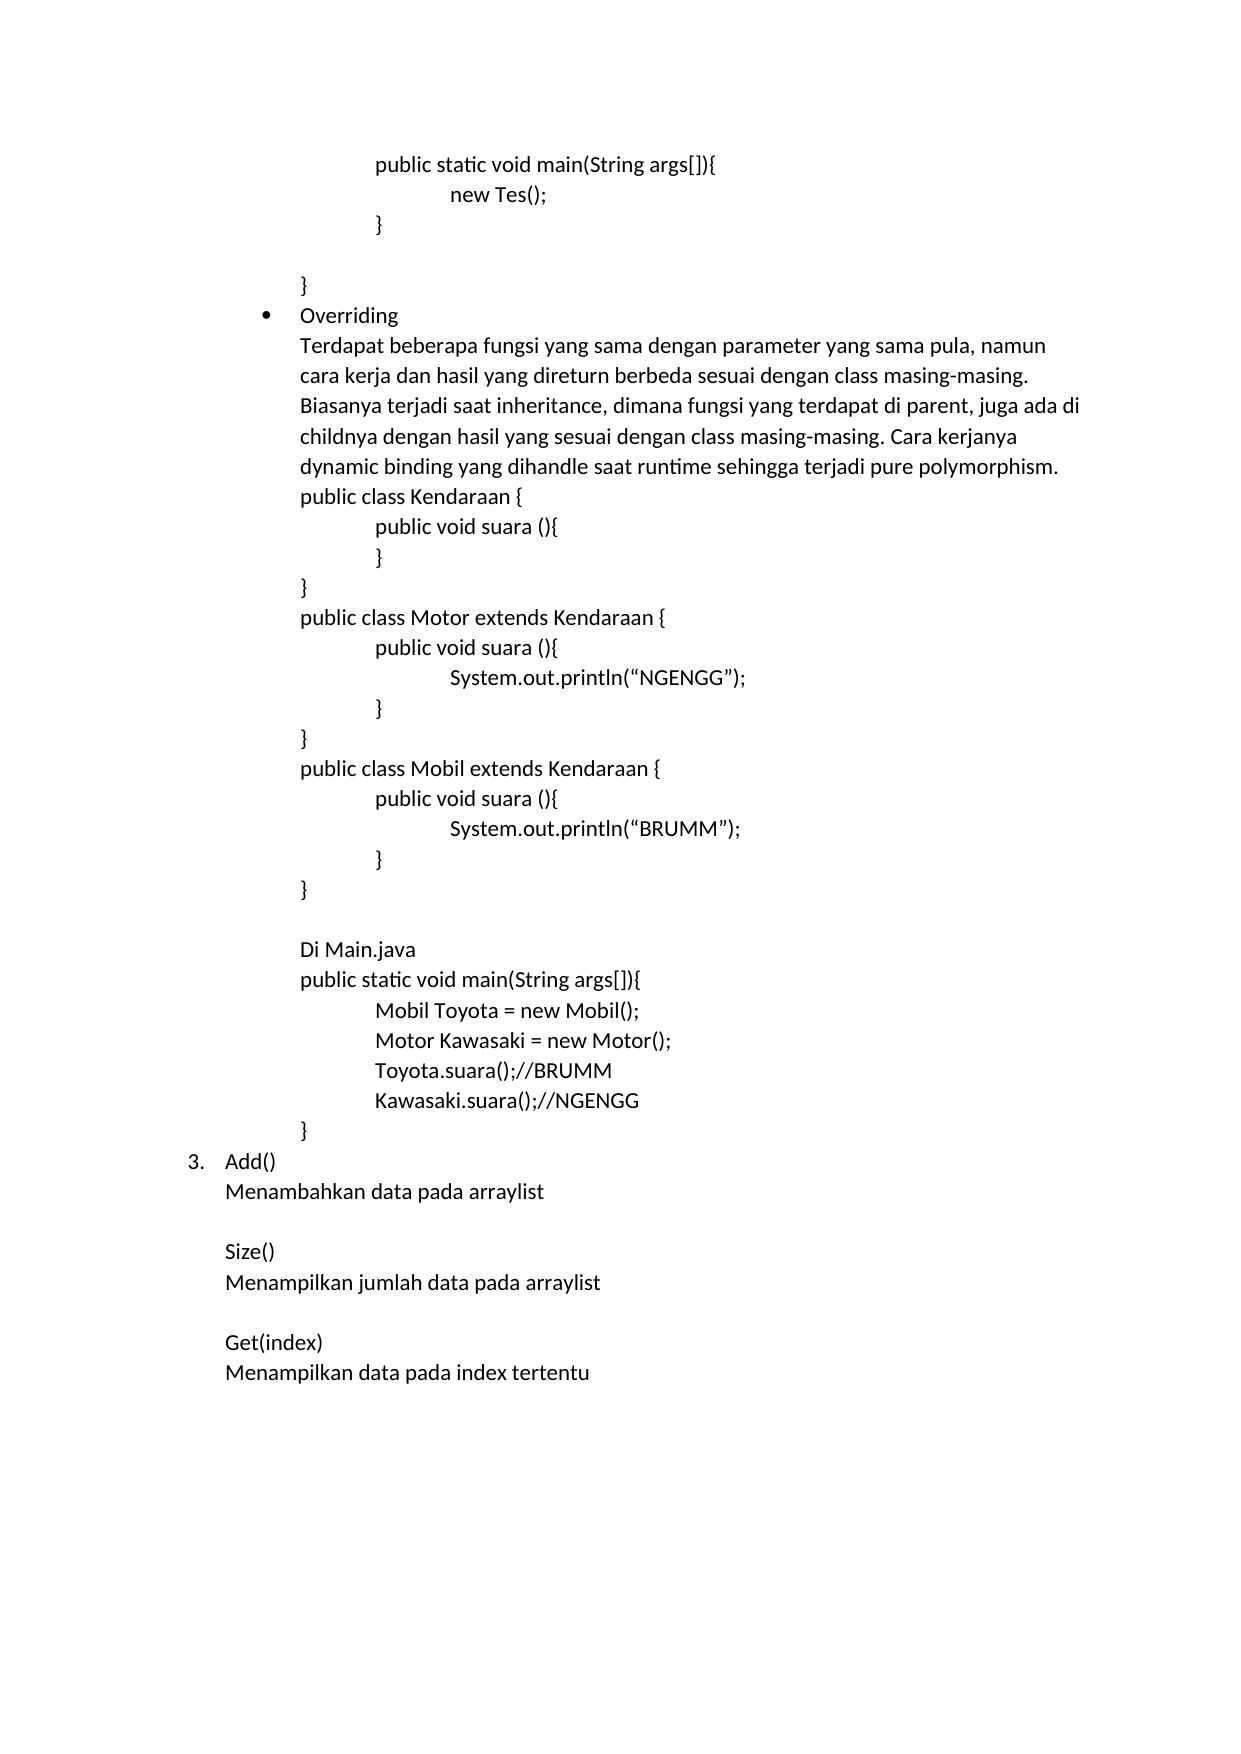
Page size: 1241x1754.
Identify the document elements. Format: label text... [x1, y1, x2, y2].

list Menambahkan data pada arraylist [225, 1177, 1090, 1205]
list public static void main(String args[]){ [300, 966, 1090, 994]
list Di Main.java [300, 935, 1090, 963]
list System.out.println(“NGENGG”); [300, 663, 1090, 692]
list } [300, 573, 1090, 601]
list Get(index) [225, 1328, 1090, 1356]
list public class Mobil extends Kendaraan { [300, 754, 1090, 782]
list Motor Kawasaki = new Motor(); [300, 1026, 1090, 1054]
list } [300, 875, 1090, 903]
list } [300, 1117, 1090, 1145]
list new Tes(); [300, 180, 1090, 208]
list } [300, 271, 1090, 299]
list public class Motor extends Kendaraan { [300, 603, 1090, 631]
list Overriding [262, 301, 1090, 329]
list } [300, 724, 1090, 752]
list public void suara (){ [300, 633, 1090, 661]
list Terdapat beberapa fungsi yang sama dengan parameter yang sama pula, namun cara kerja dan hasil yang direturn berbeda sesuai dengan class masing-masing. Biasanya terjadi saat inheritance, dimana fungsi yang terdapat di parent, juga ada di childnya dengan hasil yang sesuai dengan class masing-masing. Cara kerjanya dynamic binding yang dihandle saat runtime sehingga terjadi pure polymorphism. [300, 331, 1090, 480]
list System.out.println(“BRUMM”); [300, 814, 1090, 843]
list } [300, 543, 1090, 571]
list public static void main(String args[]){ [300, 150, 1090, 178]
list } [300, 845, 1090, 873]
list } [300, 210, 1090, 238]
list Mobil Toyota = new Mobil(); [300, 996, 1090, 1024]
list Toyota.suara();//BRUMM [300, 1056, 1090, 1084]
list public class Kendaraan { [300, 482, 1090, 510]
list Kawasaki.suara();//NGENGG [300, 1086, 1090, 1114]
list Menampilkan jumlah data pada arraylist [225, 1268, 1090, 1296]
list Size() [225, 1237, 1090, 1266]
list Add() [187, 1147, 1090, 1175]
list } [300, 694, 1090, 722]
list Menampilkan data pada index tertentu [225, 1358, 1090, 1386]
list public void suara (){ [300, 784, 1090, 812]
list public void suara (){ [300, 512, 1090, 541]
